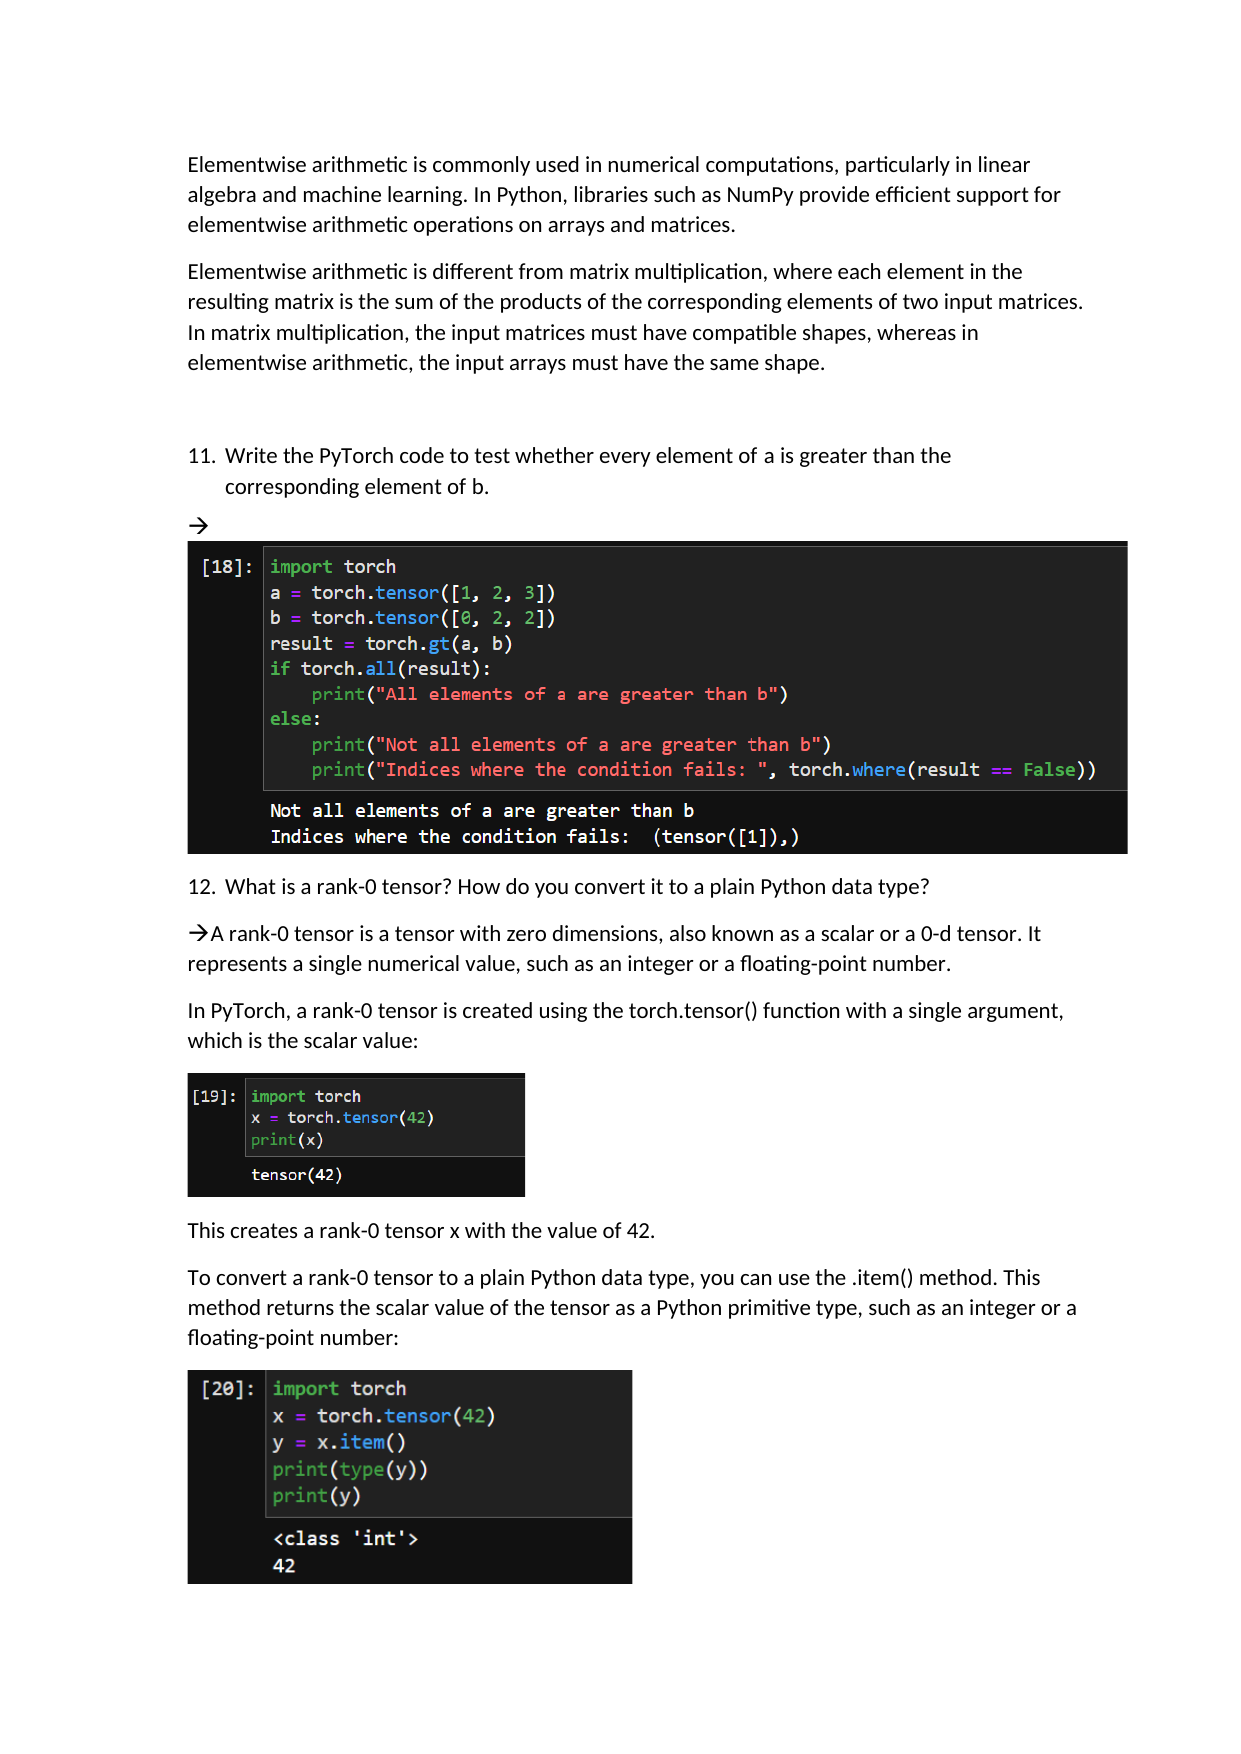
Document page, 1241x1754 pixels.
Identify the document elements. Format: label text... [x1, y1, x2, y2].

text A rank-0 tensor is a tensor with zero dimensions, also known as a scalar or a 0-d tensor. It represents a single numerical value, such as an integer or a floating-point number. [187, 919, 1090, 977]
text To convert a rank-0 tensor to a plain Python data type, you can use the .item() method. This method returns the scalar value of the tensor as a Python primitive type, such as an integer or a floating-point number: [187, 1263, 1090, 1351]
text Elementwise arithmetic is different from matrix multiplication, where each element in the resulting matrix is the sum of the products of the corresponding elements of two input matrices. In matrix multiplication, the input matrices must have compatible shapes, whereas in elementwise arithmetic, the input arrays must have the same shape. [187, 257, 1090, 376]
text In PyTorch, a rank-0 tensor is created using the torch.tensor() function with a single argument, which is the scalar value: [187, 996, 1090, 1054]
list Write the PyTorch code to test whether every element of a is greater than the corresponding element of b. [187, 442, 1090, 500]
text Elementwise arithmetic is commonly used in numerical computations, particularly in linear algebra and machine learning. In Python, libraries such as NumPy provide efficient support for elementwise arithmetic operations on arrays and matrices. [187, 150, 1090, 238]
picture [187, 1073, 525, 1197]
text This creates a rank-0 tensor x with the value of 42. [187, 1216, 1090, 1244]
list What is a rank-0 tensor? How do you convert it to a plain Python data type? [187, 872, 1090, 900]
picture [187, 1370, 633, 1584]
picture [187, 541, 1128, 854]
